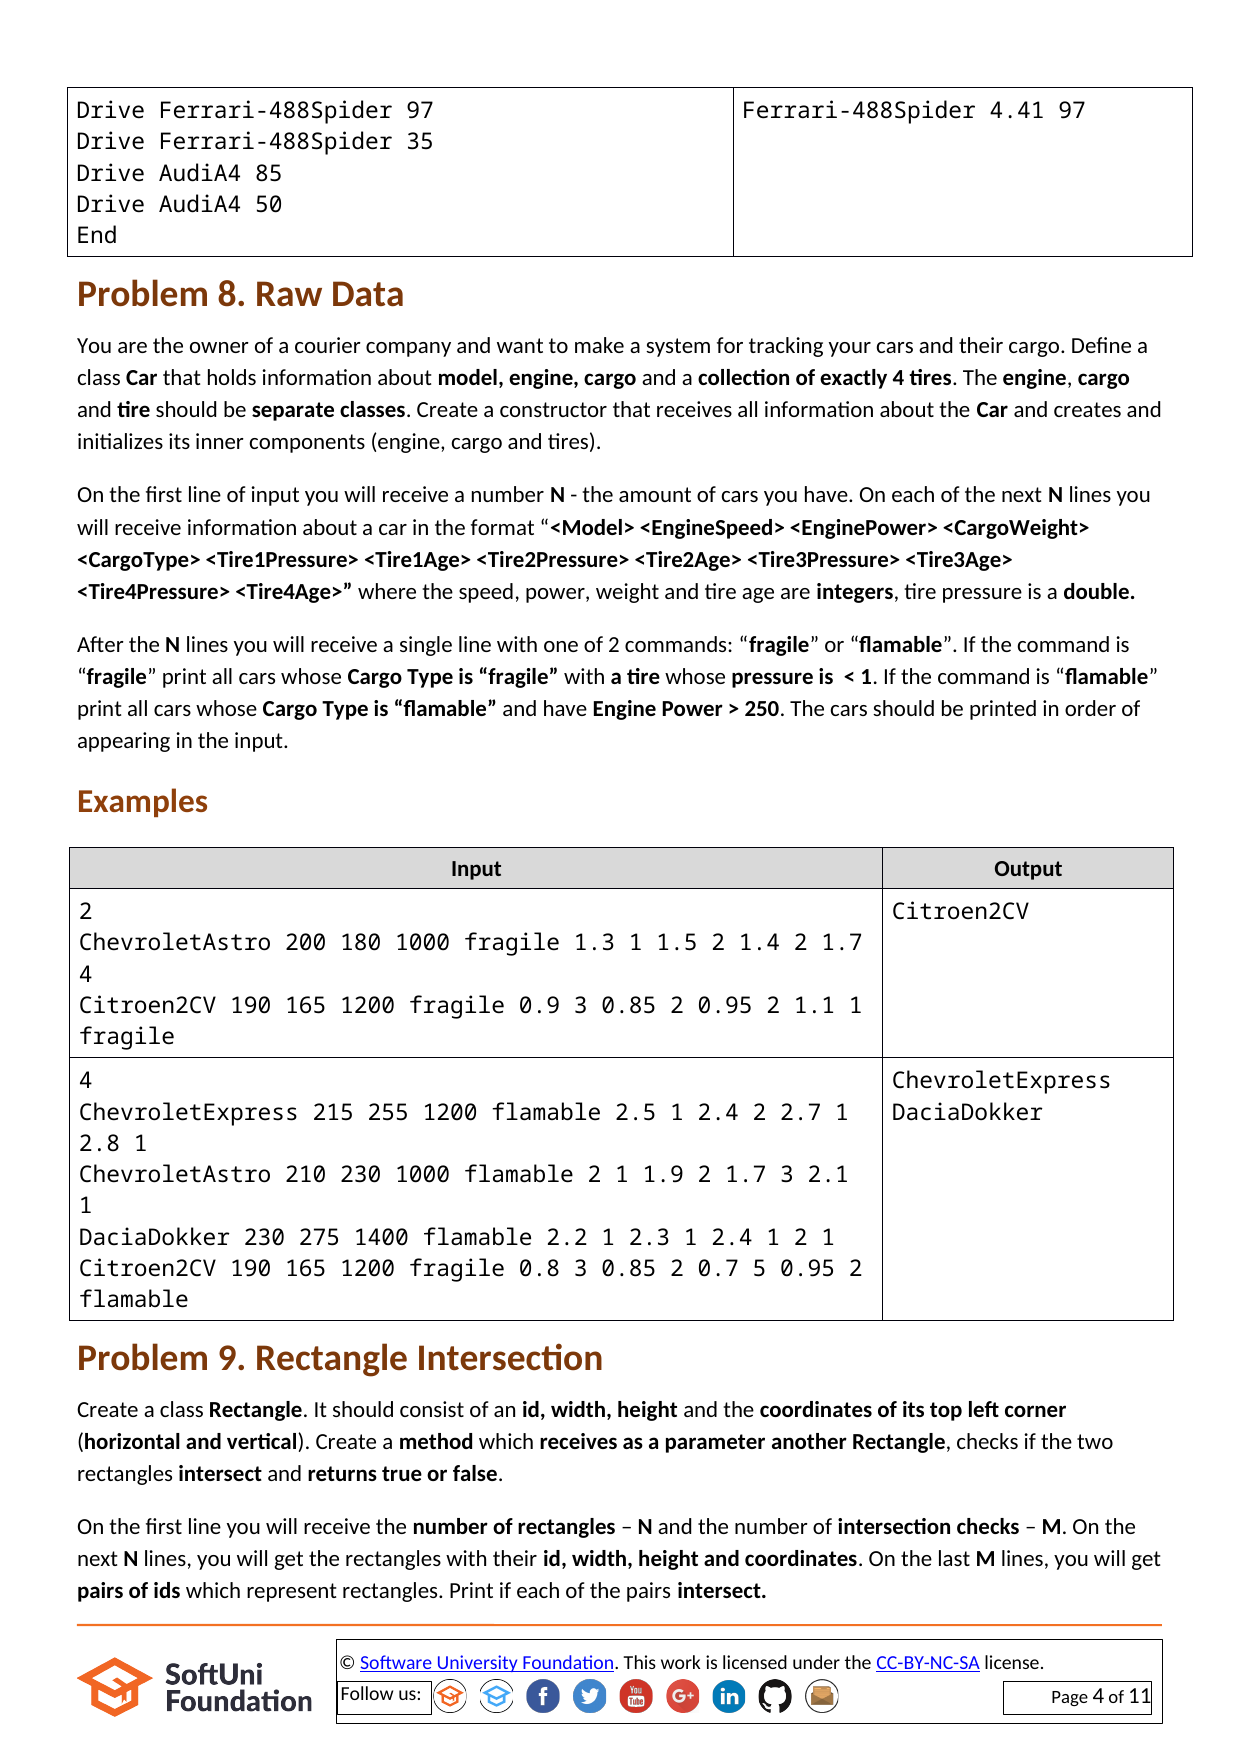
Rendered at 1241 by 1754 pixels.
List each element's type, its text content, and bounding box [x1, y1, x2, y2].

picture [758, 1679, 792, 1713]
picture [573, 1679, 607, 1713]
text On the first line of input you will receive a number N - the amount of cars you have. On each of the next N lines you will receive information about a car in the format “<Model> <EngineSpeed> <EnginePower> <CargoWeight> <CargoType> <Tire1Pressure> <Tire1Age> <Tire2Pressure> <Tire2Age> <Tire3Pressure> <Tire3Age> <Tire4Pressure> <Tire4Age>” where the speed, power, weight and tire age are integers, tire pressure is a double. [77, 480, 1163, 605]
picture [433, 1679, 467, 1713]
picture [526, 1679, 560, 1713]
subtitle Raw Data [77, 270, 1163, 316]
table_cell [68, 88, 733, 256]
text Create a class Rectangle. It should consist of an id, width, height and the coordinates of its top left corner (horizontal and vertical). Create a method which receives as a parameter another Rectangle, checks if the two rectangles intersect and returns true or false. [77, 1395, 1163, 1487]
table_cell Citroen2CV [883, 889, 1173, 1057]
table_header Input [70, 848, 882, 888]
table_cell 4 ChevroletExpress 215 255 1200 flamable 2.5 1 2.4 2 2.7 1 2.8 1 ChevroletAstro 210 230 1000 flamable 2 1 1.9 2 1.7 3 2.1 1 DaciaDokker 230 275 1400 flamable 2.2 1 2.3 1 2.4 1 2 1 Citroen2CV 190 165 1200 fragile 0.8 3 0.85 2 0.7 5 0.95 2 flamable [70, 1058, 882, 1320]
subtitle Rectangle Intersection [77, 1334, 1163, 1379]
picture [666, 1679, 700, 1713]
picture [736, 1703, 746, 1713]
picture [805, 1679, 839, 1713]
text After the N lines you will receive a single line with one of 2 commands: “fragile” or “flamable”. If the command is “fragile” print all cars whose Cargo Type is “fragile” with a tire whose pressure is < 1. If the command is “flamable” print all cars whose Cargo Type is “flamable” and have Engine Power > 250. The cars should be printed in order of appearing in the input. [77, 630, 1163, 754]
picture [480, 1679, 513, 1713]
picture [712, 1703, 722, 1713]
picture [76, 1657, 312, 1717]
text On the first line you will receive the number of rectangles – N and the number of intersection checks – M. On the next N lines, you will get the rectangles with their id, width, height and coordinates. On the last M lines, you will get pairs of ids which represent rectangles. Print if each of the pairs intersect. [77, 1512, 1163, 1604]
subtitle Examples [77, 779, 1163, 820]
table_header Output [883, 848, 1173, 888]
table_cell 2 ChevroletAstro 200 180 1000 fragile 1.3 1 1.5 2 1.4 2 1.7 4 Citroen2CV 190 165 1200 fragile 0.9 3 0.85 2 0.95 2 1.1 1 fragile [70, 889, 882, 1057]
text You are the owner of a courier company and want to make a system for tracking your cars and their cargo. Define a class Car that holds information about model, engine, cargo and a collection of exactly 4 tires. The engine, cargo and tire should be separate classes. Create a constructor that receives all information about the Car and creates and initializes its inner components (engine, cargo and tires). [77, 331, 1163, 455]
picture [736, 1680, 746, 1690]
picture [712, 1680, 722, 1690]
picture [727, 1694, 738, 1704]
picture [619, 1679, 653, 1713]
table_cell ChevroletExpress DaciaDokker [883, 1058, 1173, 1320]
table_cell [734, 88, 1192, 256]
